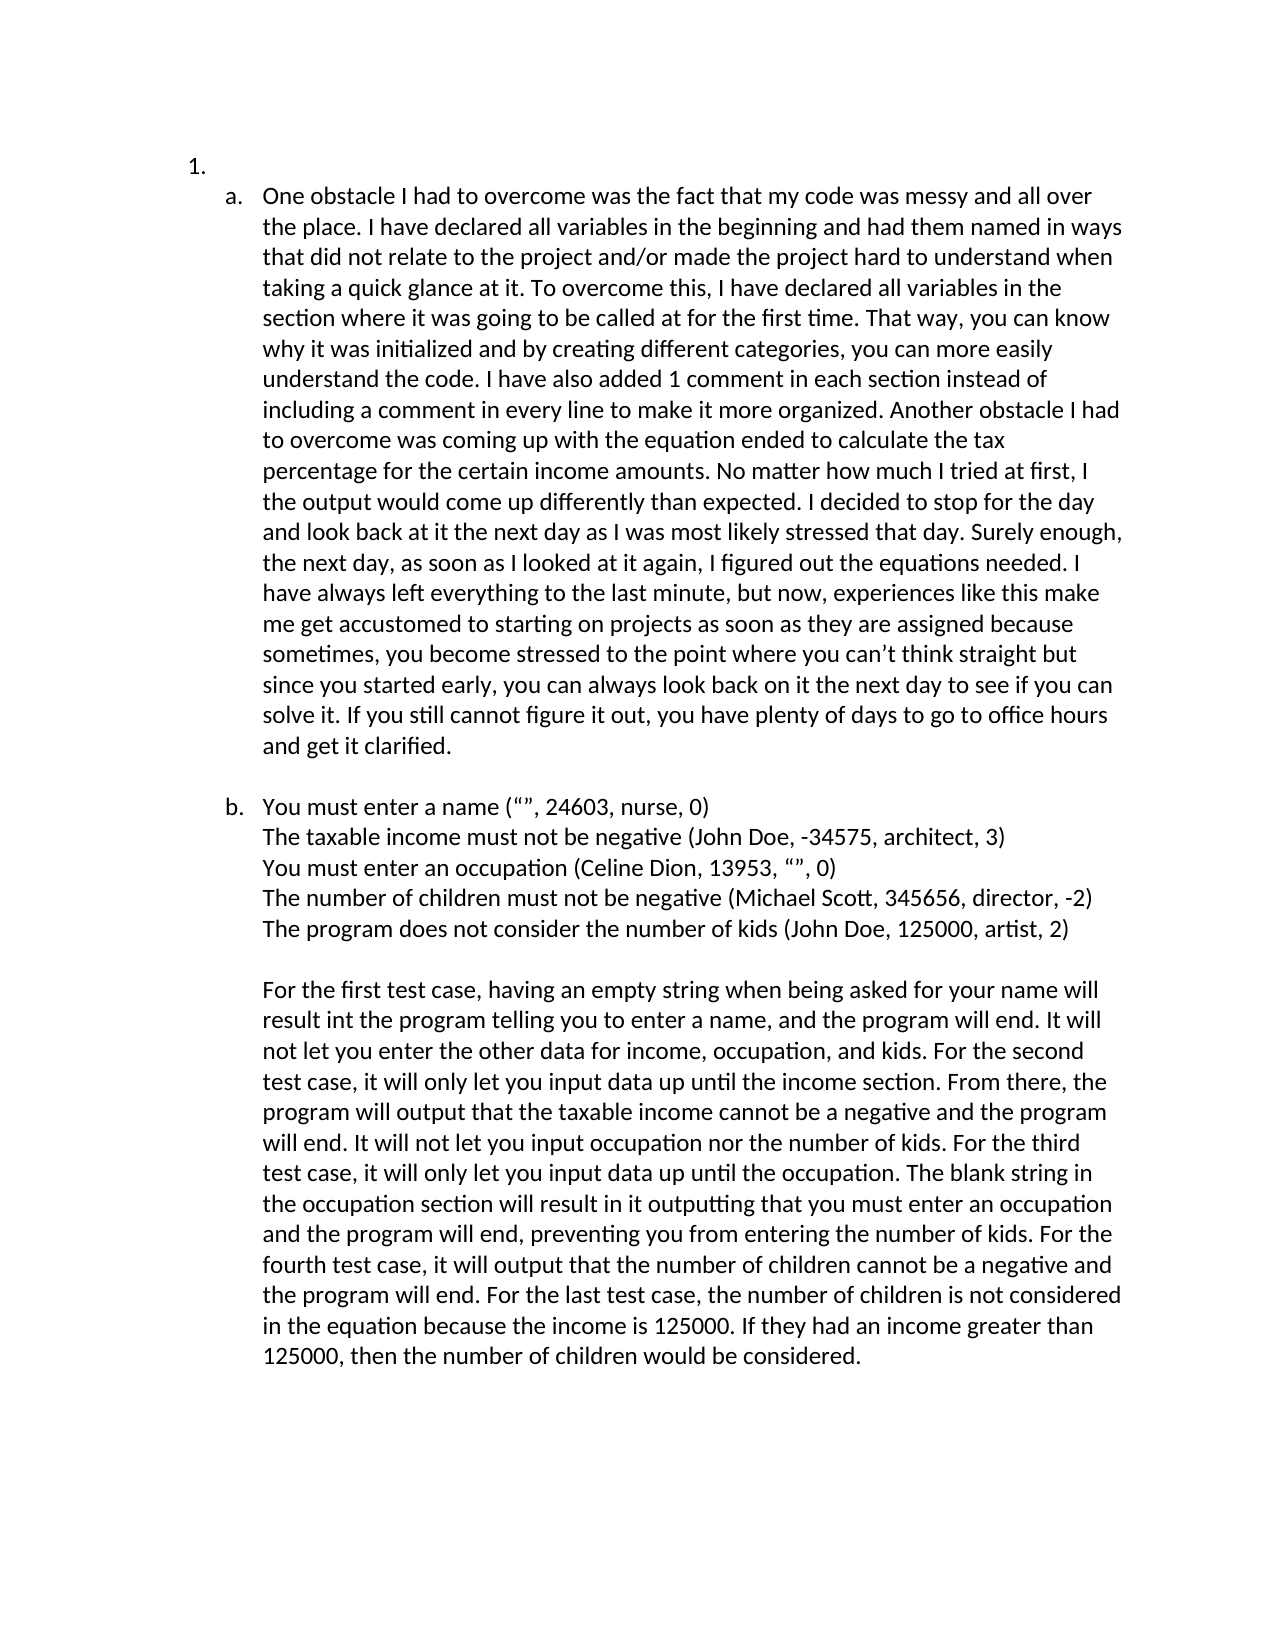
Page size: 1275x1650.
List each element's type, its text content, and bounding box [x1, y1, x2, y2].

list For the first test case, having an empty string when being asked for your name will result int the program telling you to enter a name, and the program will end. It will not let you enter the other data for income, occupation, and kids. For the second test case, it will only let you input data up until the income section. From there, the program will output that the taxable income cannot be a negative and the program will end. It will not let you input occupation nor the number of kids. For the third test case, it will only let you input data up until the occupation. The blank string in the occupation section will result in it outputting that you must enter an occupation and the program will end, preventing you from entering the number of kids. For the fourth test case, it will output that the number of children cannot be a negative and the program will end. For the last test case, the number of children is not considered in the equation because the income is 125000. If they had an income greater than 125000, then the number of children would be considered. [262, 974, 1125, 1371]
list One obstacle I had to overcome was the fact that my code was messy and all over the place. I have declared all variables in the beginning and had them named in ways that did not relate to the project and/or made the project hard to understand when taking a quick glance at it. To overcome this, I have declared all variables in the section where it was going to be called at for the first time. That way, you can know why it was initialized and by creating different categories, you can more easily understand the code. I have also added 1 comment in each section instead of including a comment in every line to make it more organized. Another obstacle I had to overcome was coming up with the equation ended to calculate the tax percentage for the certain income amounts. No matter how much I tried at first, I the output would come up differently than expected. I decided to stop for the day and look back at it the next day as I was most likely stressed that day. Surely enough, the next day, as soon as I looked at it again, I figured out the equations needed. I have always left everything to the last minute, but now, experiences like this make me get accustomed to starting on projects as soon as they are assigned because sometimes, you become stressed to the point where you can’t think straight but since you started early, you can always look back on it the next day to see if you can solve it. If you still cannot figure it out, you have plenty of days to go to office hours and get it clarified. [225, 181, 1125, 760]
list The program does not consider the number of kids (John Doe, 125000, artist, 2) [262, 913, 1125, 943]
list You must enter an occupation (Celine Dion, 13953, “”, 0) [262, 852, 1125, 882]
list The number of children must not be negative (Michael Scott, 345656, director, -2) [262, 882, 1125, 913]
list You must enter a name (“”, 24603, nurse, 0) [225, 791, 1125, 821]
list The taxable income must not be negative (John Doe, -34575, architect, 3) [262, 821, 1125, 852]
